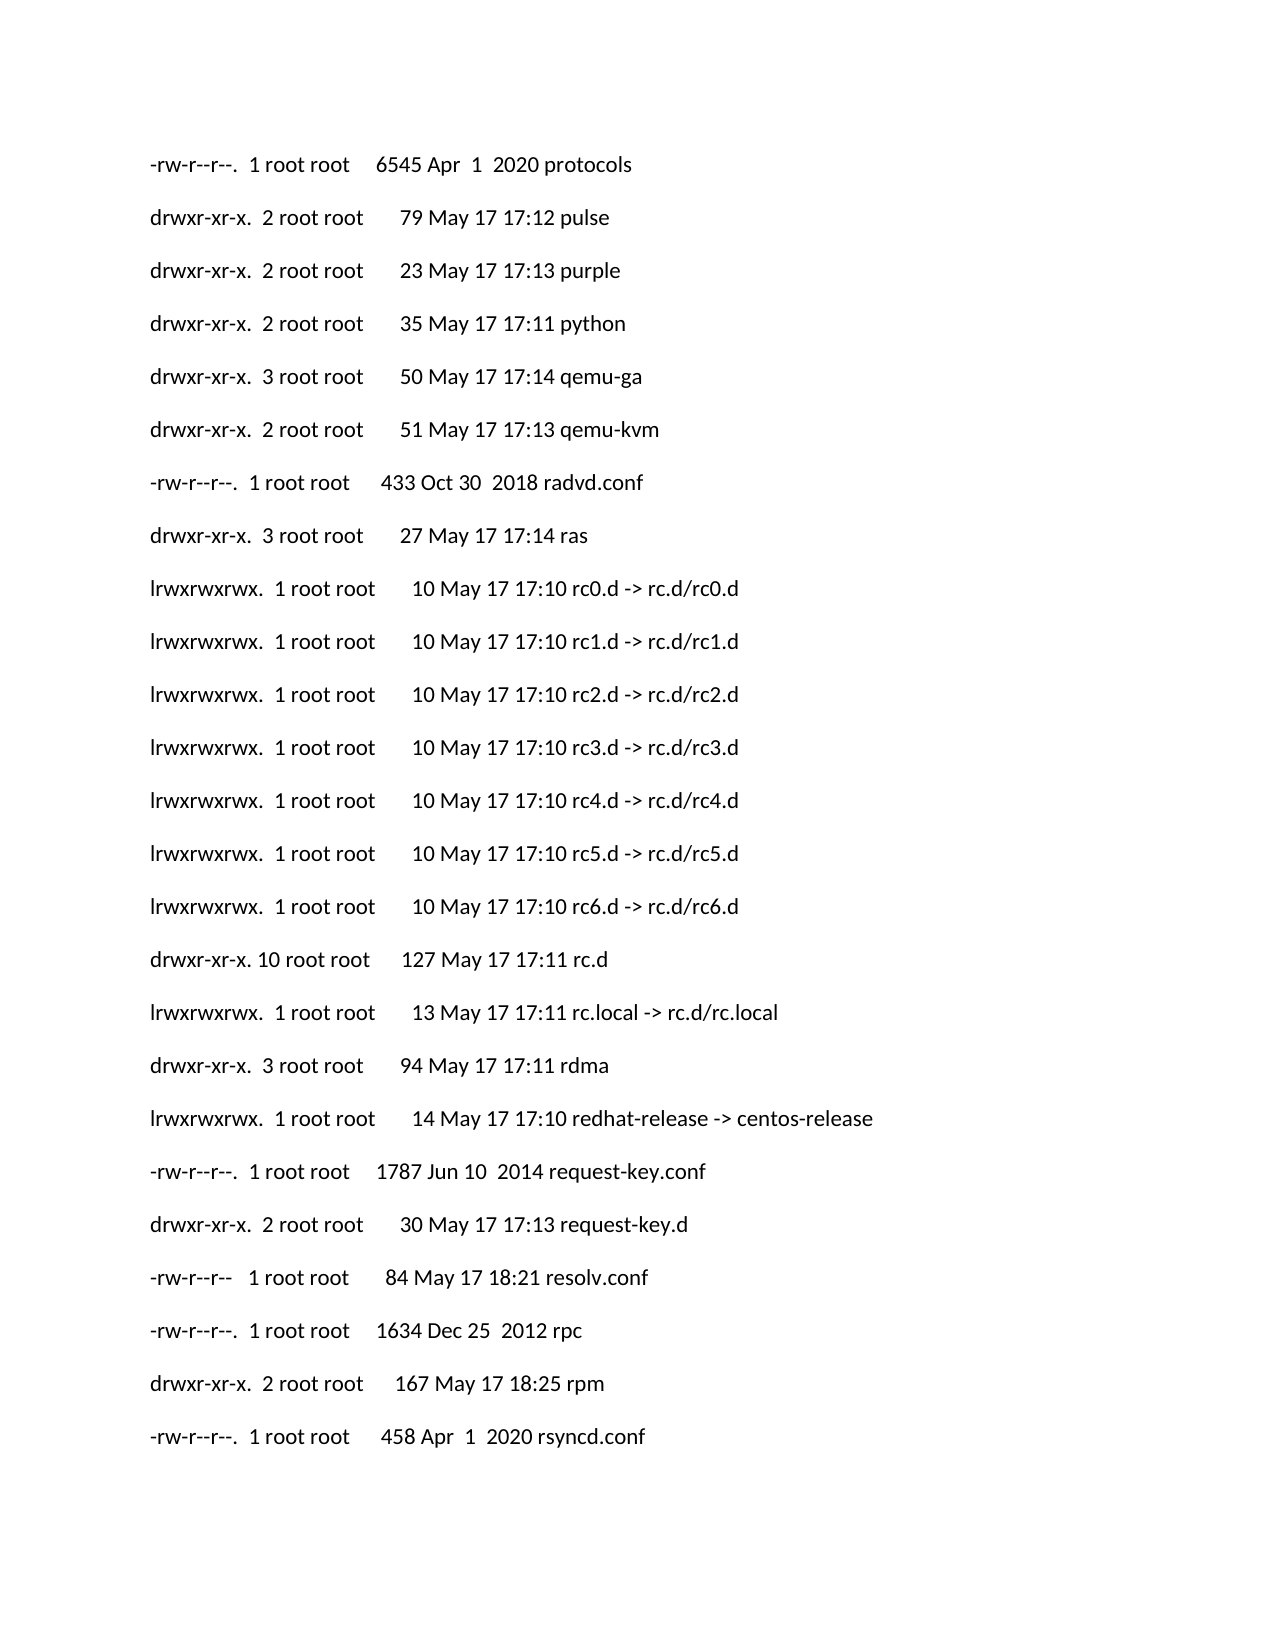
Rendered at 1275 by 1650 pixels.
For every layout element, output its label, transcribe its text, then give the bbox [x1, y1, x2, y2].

text -rw-r--r--. 1 root root 1787 Jun 10 2014 request-key.conf [150, 1157, 1125, 1185]
text drwxr-xr-x. 2 root root 23 May 17 17:13 purple [150, 256, 1125, 284]
text lrwxrwxrwx. 1 root root 13 May 17 17:11 rc.local -> rc.d/rc.local [150, 998, 1125, 1026]
text drwxr-xr-x. 3 root root 27 May 17 17:14 ras [150, 521, 1125, 549]
text -rw-r--r--. 1 root root 6545 Apr 1 2020 protocols [150, 150, 1125, 178]
text drwxr-xr-x. 2 root root 30 May 17 17:13 request-key.d [150, 1210, 1125, 1238]
text drwxr-xr-x. 2 root root 51 May 17 17:13 qemu-kvm [150, 415, 1125, 443]
text -rw-r--r-- 1 root root 84 May 17 18:21 resolv.conf [150, 1263, 1125, 1291]
text lrwxrwxrwx. 1 root root 10 May 17 17:10 rc5.d -> rc.d/rc5.d [150, 839, 1125, 867]
text lrwxrwxrwx. 1 root root 10 May 17 17:10 rc4.d -> rc.d/rc4.d [150, 786, 1125, 814]
text drwxr-xr-x. 3 root root 94 May 17 17:11 rdma [150, 1051, 1125, 1079]
text lrwxrwxrwx. 1 root root 10 May 17 17:10 rc1.d -> rc.d/rc1.d [150, 627, 1125, 655]
text -rw-r--r--. 1 root root 458 Apr 1 2020 rsyncd.conf [150, 1422, 1125, 1451]
text lrwxrwxrwx. 1 root root 14 May 17 17:10 redhat-release -> centos-release [150, 1104, 1125, 1132]
text drwxr-xr-x. 2 root root 79 May 17 17:12 pulse [150, 203, 1125, 231]
text -rw-r--r--. 1 root root 433 Oct 30 2018 radvd.conf [150, 468, 1125, 496]
text lrwxrwxrwx. 1 root root 10 May 17 17:10 rc2.d -> rc.d/rc2.d [150, 680, 1125, 708]
text lrwxrwxrwx. 1 root root 10 May 17 17:10 rc3.d -> rc.d/rc3.d [150, 733, 1125, 761]
text lrwxrwxrwx. 1 root root 10 May 17 17:10 rc0.d -> rc.d/rc0.d [150, 574, 1125, 602]
text lrwxrwxrwx. 1 root root 10 May 17 17:10 rc6.d -> rc.d/rc6.d [150, 892, 1125, 920]
text drwxr-xr-x. 2 root root 167 May 17 18:25 rpm [150, 1369, 1125, 1397]
text drwxr-xr-x. 2 root root 35 May 17 17:11 python [150, 309, 1125, 337]
text drwxr-xr-x. 10 root root 127 May 17 17:11 rc.d [150, 945, 1125, 973]
text -rw-r--r--. 1 root root 1634 Dec 25 2012 rpc [150, 1316, 1125, 1344]
text drwxr-xr-x. 3 root root 50 May 17 17:14 qemu-ga [150, 362, 1125, 390]
